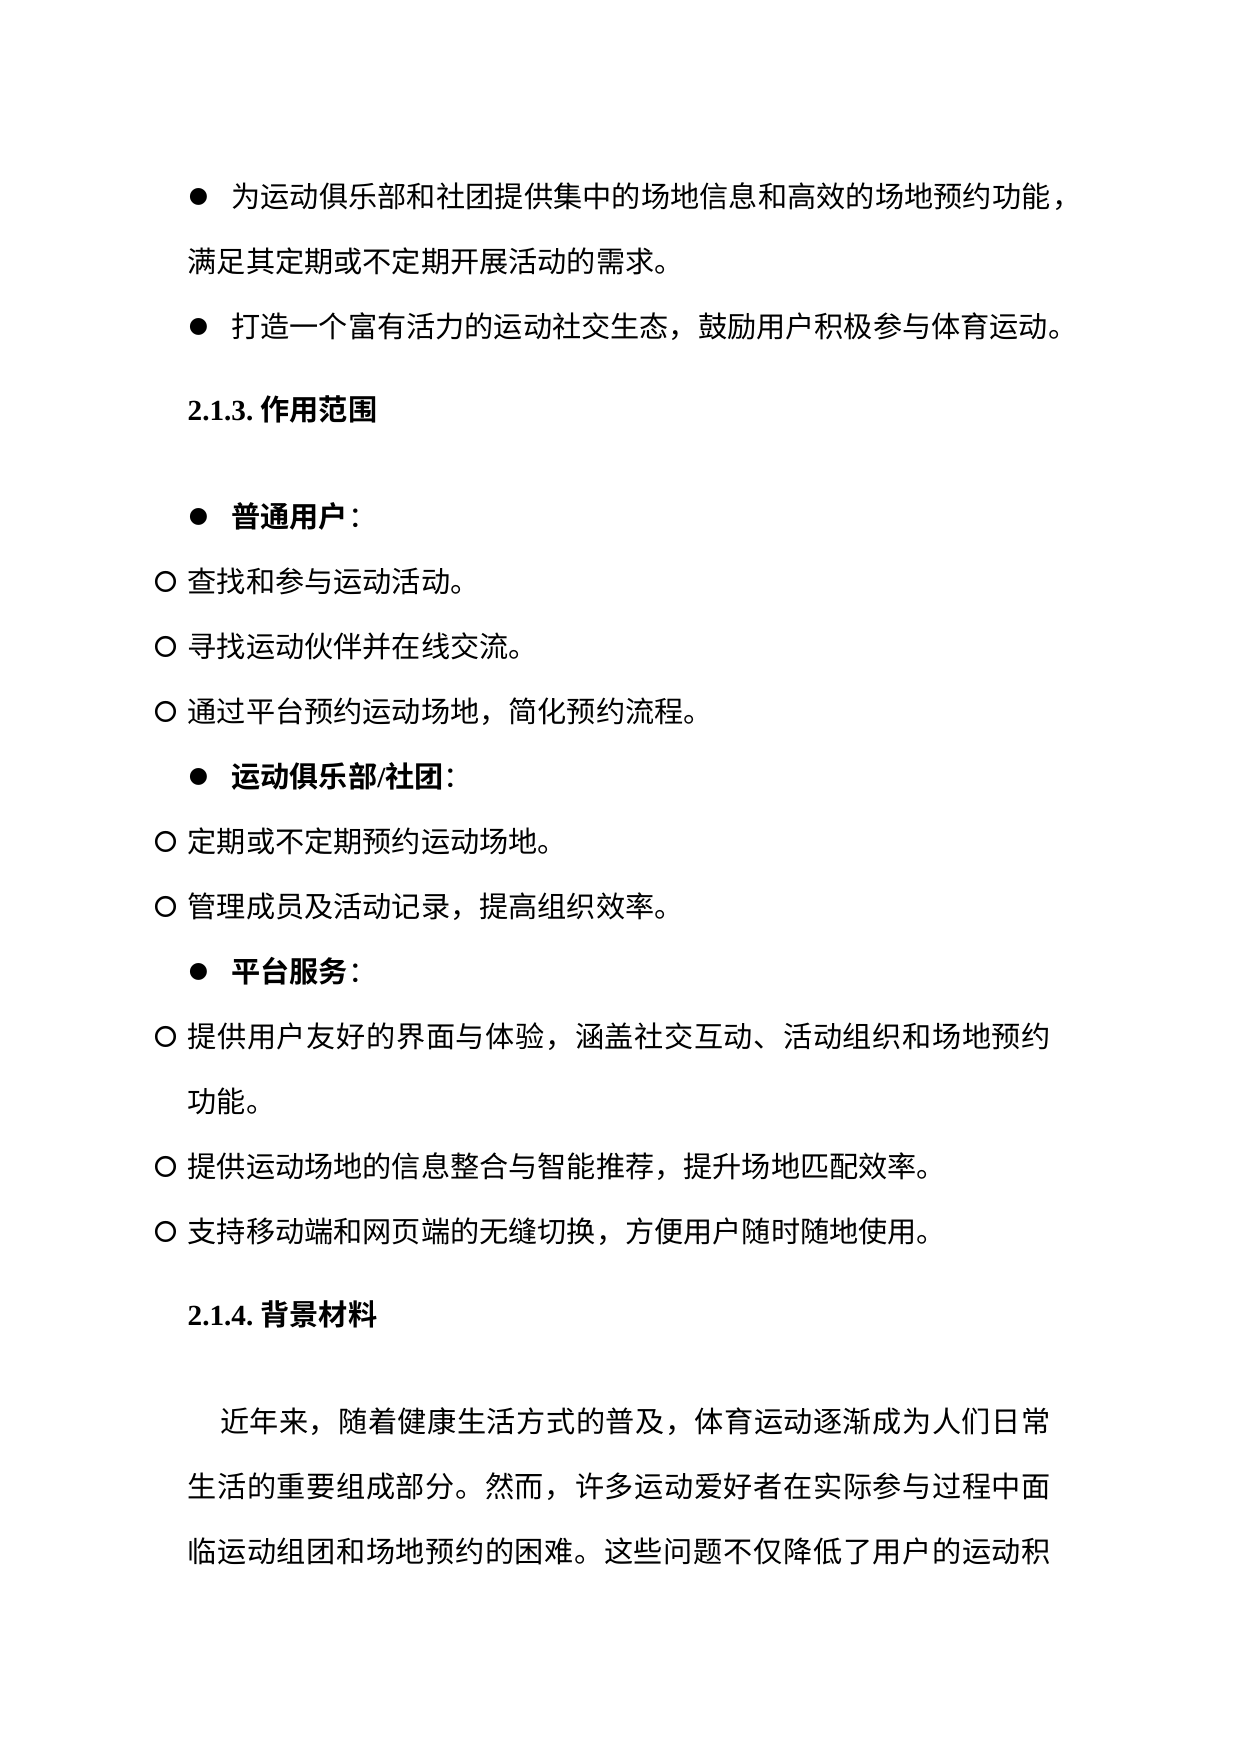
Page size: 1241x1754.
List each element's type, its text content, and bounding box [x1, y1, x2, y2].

list 支持移动端和网页端的无缝切换，方便用户随时随地使用。 [152, 1197, 1053, 1262]
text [187, 1388, 1053, 1583]
list 打造一个富有活力的运动社交生态，鼓励用户积极参与体育运动。 [187, 292, 1053, 357]
list 管理成员及活动记录，提高组织效率。 [152, 872, 1053, 937]
list 提供运动场地的信息整合与智能推荐，提升场地匹配效率。 [152, 1132, 1053, 1197]
list 运动俱乐部/社团： [187, 742, 1053, 807]
list 查找和参与运动活动。 [152, 547, 1053, 612]
list 定期或不定期预约运动场地。 [152, 807, 1053, 872]
list 提供用户友好的界面与体验，涵盖社交互动、活动组织和场地预约功能。 [152, 1002, 1053, 1132]
list 为运动俱乐部和社团提供集中的场地信息和高效的场地预约功能，满足其定期或不定期开展活动的需求。 [187, 162, 1053, 292]
list 寻找运动伙伴并在线交流。 [152, 612, 1053, 677]
subtitle 2.1.4. 背景材料 [187, 1291, 1053, 1334]
subtitle 2.1.3. 作用范围 [187, 386, 1053, 428]
list 普通用户： [187, 482, 1053, 547]
list 平台服务： [187, 937, 1053, 1002]
list 通过平台预约运动场地，简化预约流程。 [152, 677, 1053, 742]
